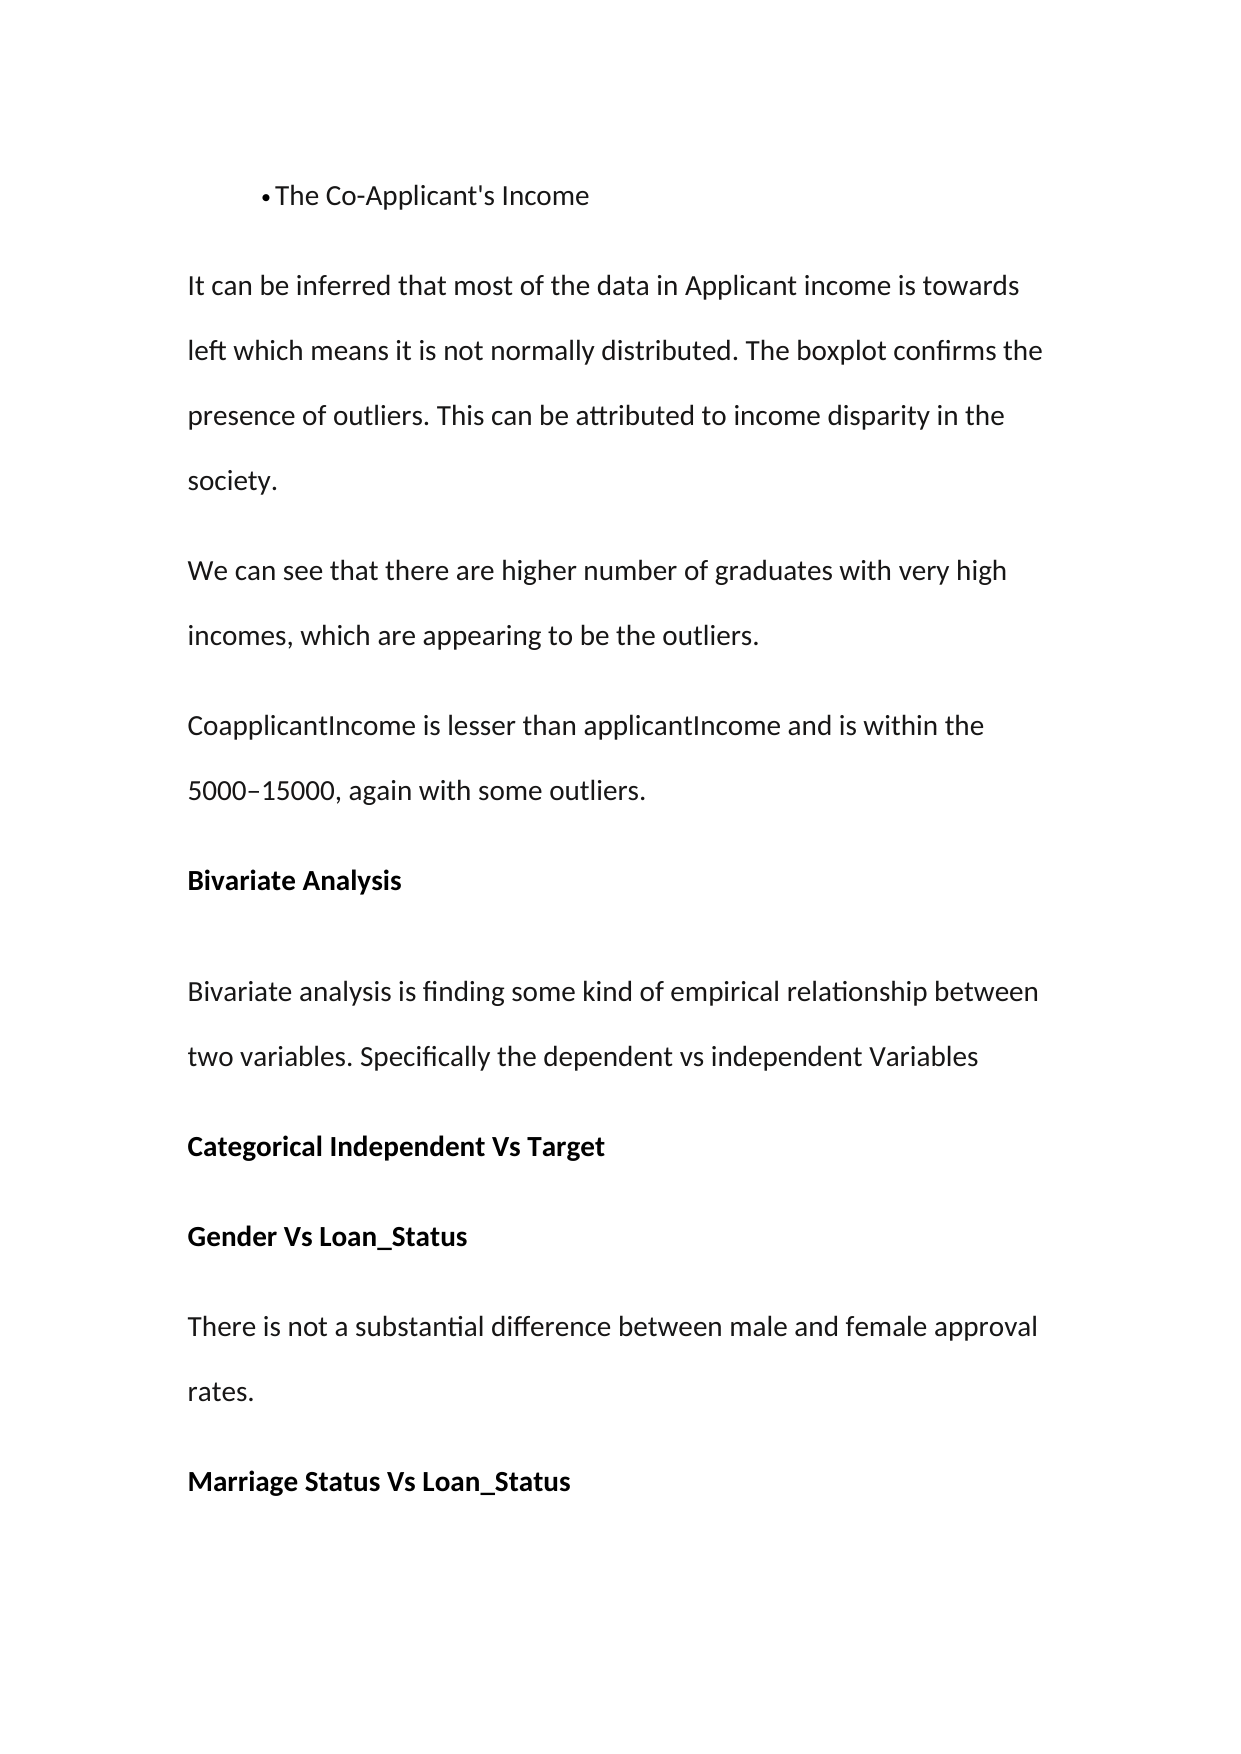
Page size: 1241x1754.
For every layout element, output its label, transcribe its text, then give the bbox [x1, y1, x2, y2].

text CoapplicantIncome is lesser than applicantIncome and is within the 5000–15000, again with some outliers. [187, 692, 1053, 822]
text It can be inferred that most of the data in Applicant income is towards left which means it is not normally distributed. The boxplot confirms the presence of outliers. This can be attributed to income disparity in the society. [187, 252, 1053, 512]
text Bivariate analysis is finding some kind of empirical relationship between two variables. Specifically the dependent vs independent Variables [187, 958, 1053, 1088]
list The Co-Applicant's Income [262, 162, 1053, 227]
subtitle Gender Vs Loan_Status [187, 1203, 1053, 1268]
subtitle Marriage Status Vs Loan_Status [187, 1448, 1053, 1513]
text We can see that there are higher number of graduates with very high incomes, which are appearing to be the outliers. [187, 537, 1053, 667]
subtitle Bivariate Analysis [187, 847, 1053, 912]
text There is not a substantial difference between male and female approval rates. [187, 1293, 1053, 1423]
subtitle Categorical Independent Vs Target [187, 1113, 1053, 1178]
